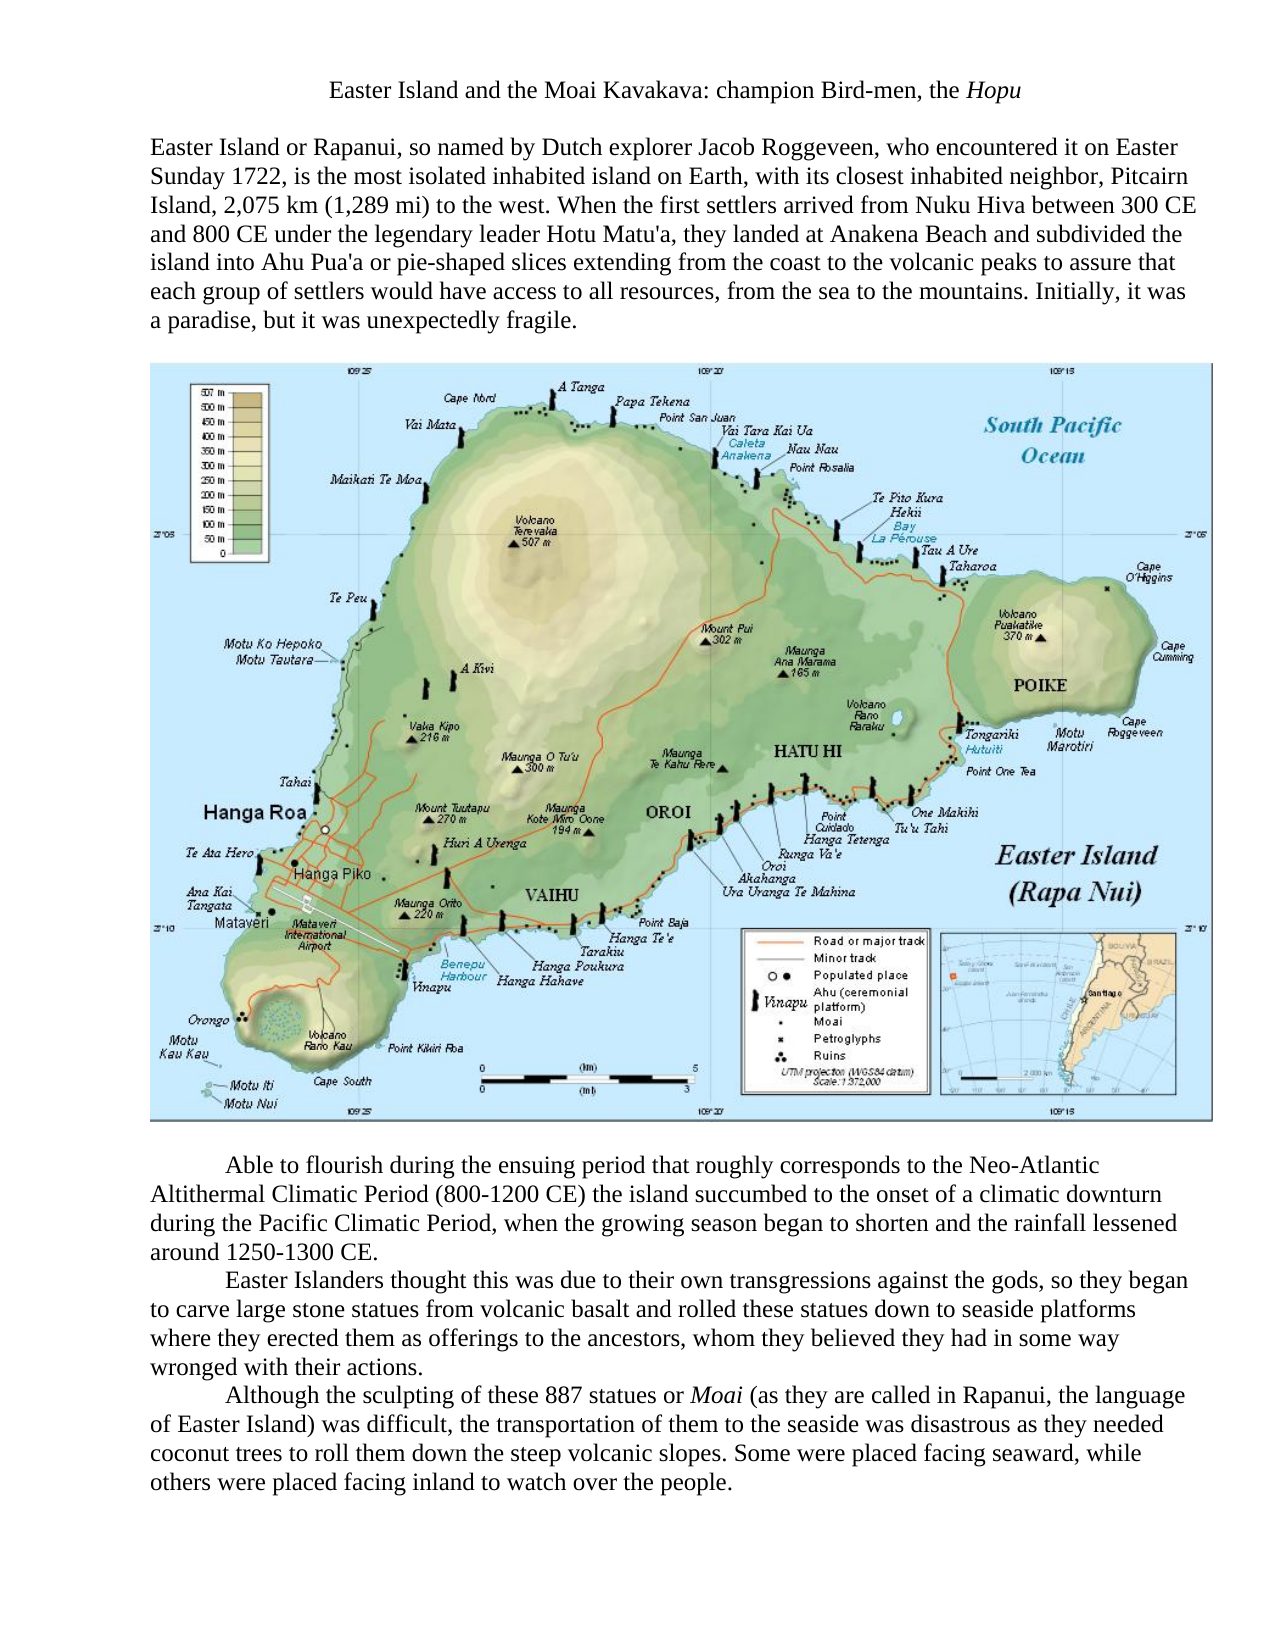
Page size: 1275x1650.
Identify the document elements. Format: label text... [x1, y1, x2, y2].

text Although the sculpting of these 887 statues or Moai (as they are called in Rapanui, the language of Easter Island) was difficult, the transportation of them to the seaside was disastrous as they needed coconut trees to roll them down the steep volcanic slopes. Some were placed facing seaward, while others were placed facing inland to watch over the people. [150, 1381, 1200, 1496]
text Easter Island and the Moai Kavakava: champion Bird-men, the Hopu [150, 75, 1200, 104]
picture [150, 362, 1213, 1122]
text Easter Island or Rapanui, so named by Dutch explorer Jacob Roggeveen, who encountered it on Easter Sunday 1722, is the most isolated inhabited island on Earth, with its closest inhabited neighbor, Pitcairn Island, 2,075 km (1,289 mi) to the west. When the first settlers arrived from Nuku Hiva between 300 CE and 800 CE under the legendary leader Hotu Matu'a, they landed at Anakena Beach and subdivided the island into Ahu Pua'a or pie-shaped slices extending from the coast to the volcanic peaks to assure that each group of settlers would have access to all resources, from the sea to the mountains. Initially, it was a paradise, but it was unexpectedly fragile. [150, 132, 1200, 334]
text Able to flourish during the ensuing period that roughly corresponds to the Neo-Atlantic Altithermal Climatic Period (800-1200 CE) the island succumbed to the onset of a climatic downturn during the Pacific Climatic Period, when the growing season began to shorten and the rainfall lessened around 1250-1300 CE. [150, 1151, 1200, 1266]
text Easter Islanders thought this was due to their own transgressions against the gods, so they began to carve large stone statues from volcanic basalt and rolled these statues down to seaside platforms where they erected them as offerings to the ancestors, whom they believed they had in some way wronged with their actions. [150, 1266, 1200, 1381]
